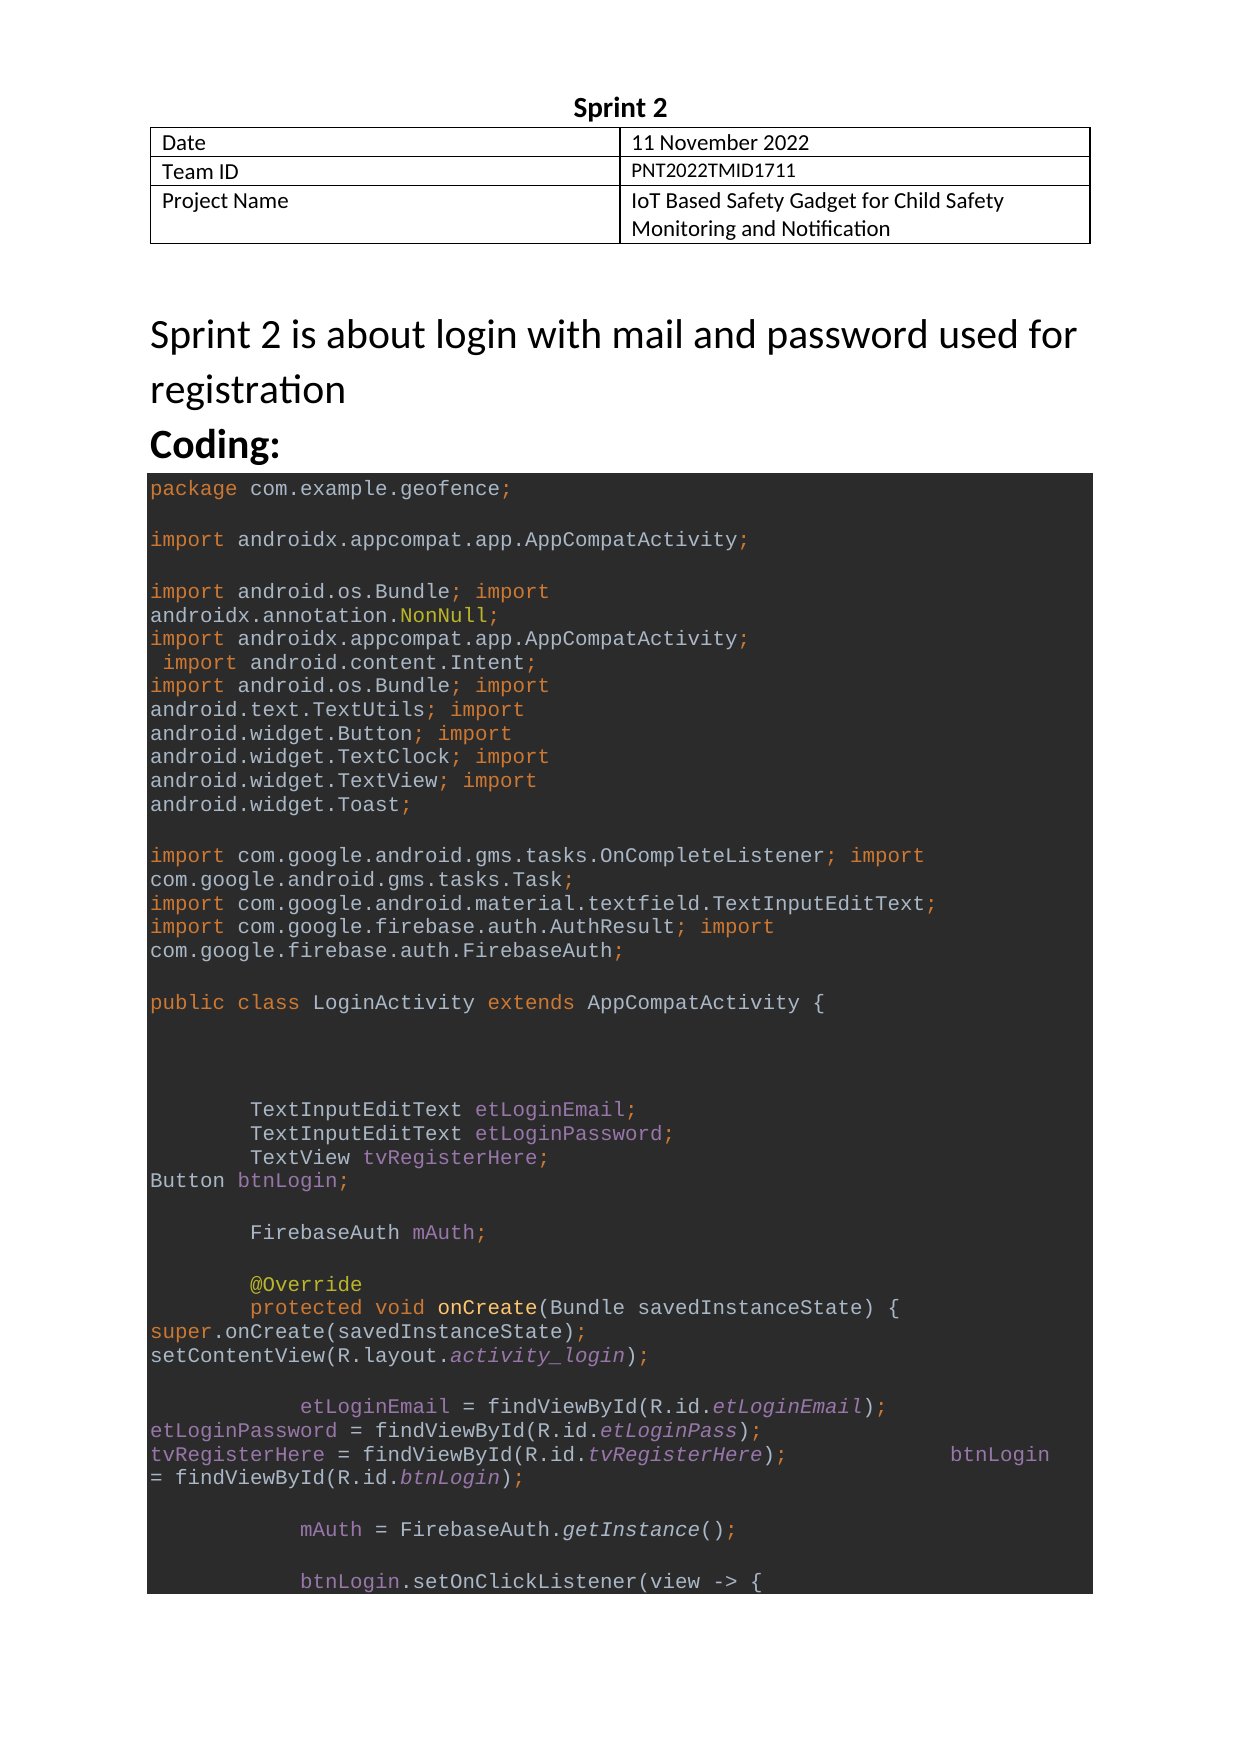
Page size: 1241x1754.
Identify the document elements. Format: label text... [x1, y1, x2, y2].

table_cell PNT2022TMID1711 [621, 157, 1089, 185]
table_cell Team ID [151, 157, 619, 185]
text Sprint 2 [162, 89, 1079, 124]
table_header Date [151, 128, 619, 156]
table_cell IoT Based Safety Gadget for Child Safety Monitoring and Notification [621, 186, 1089, 243]
text Sprint 2 is about login with mail and password used for registration [150, 308, 1079, 414]
table_cell Project Name [151, 186, 619, 243]
table_header 11 November 2022 [621, 128, 1089, 156]
text Coding: [150, 418, 1079, 469]
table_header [147, 473, 1093, 1594]
